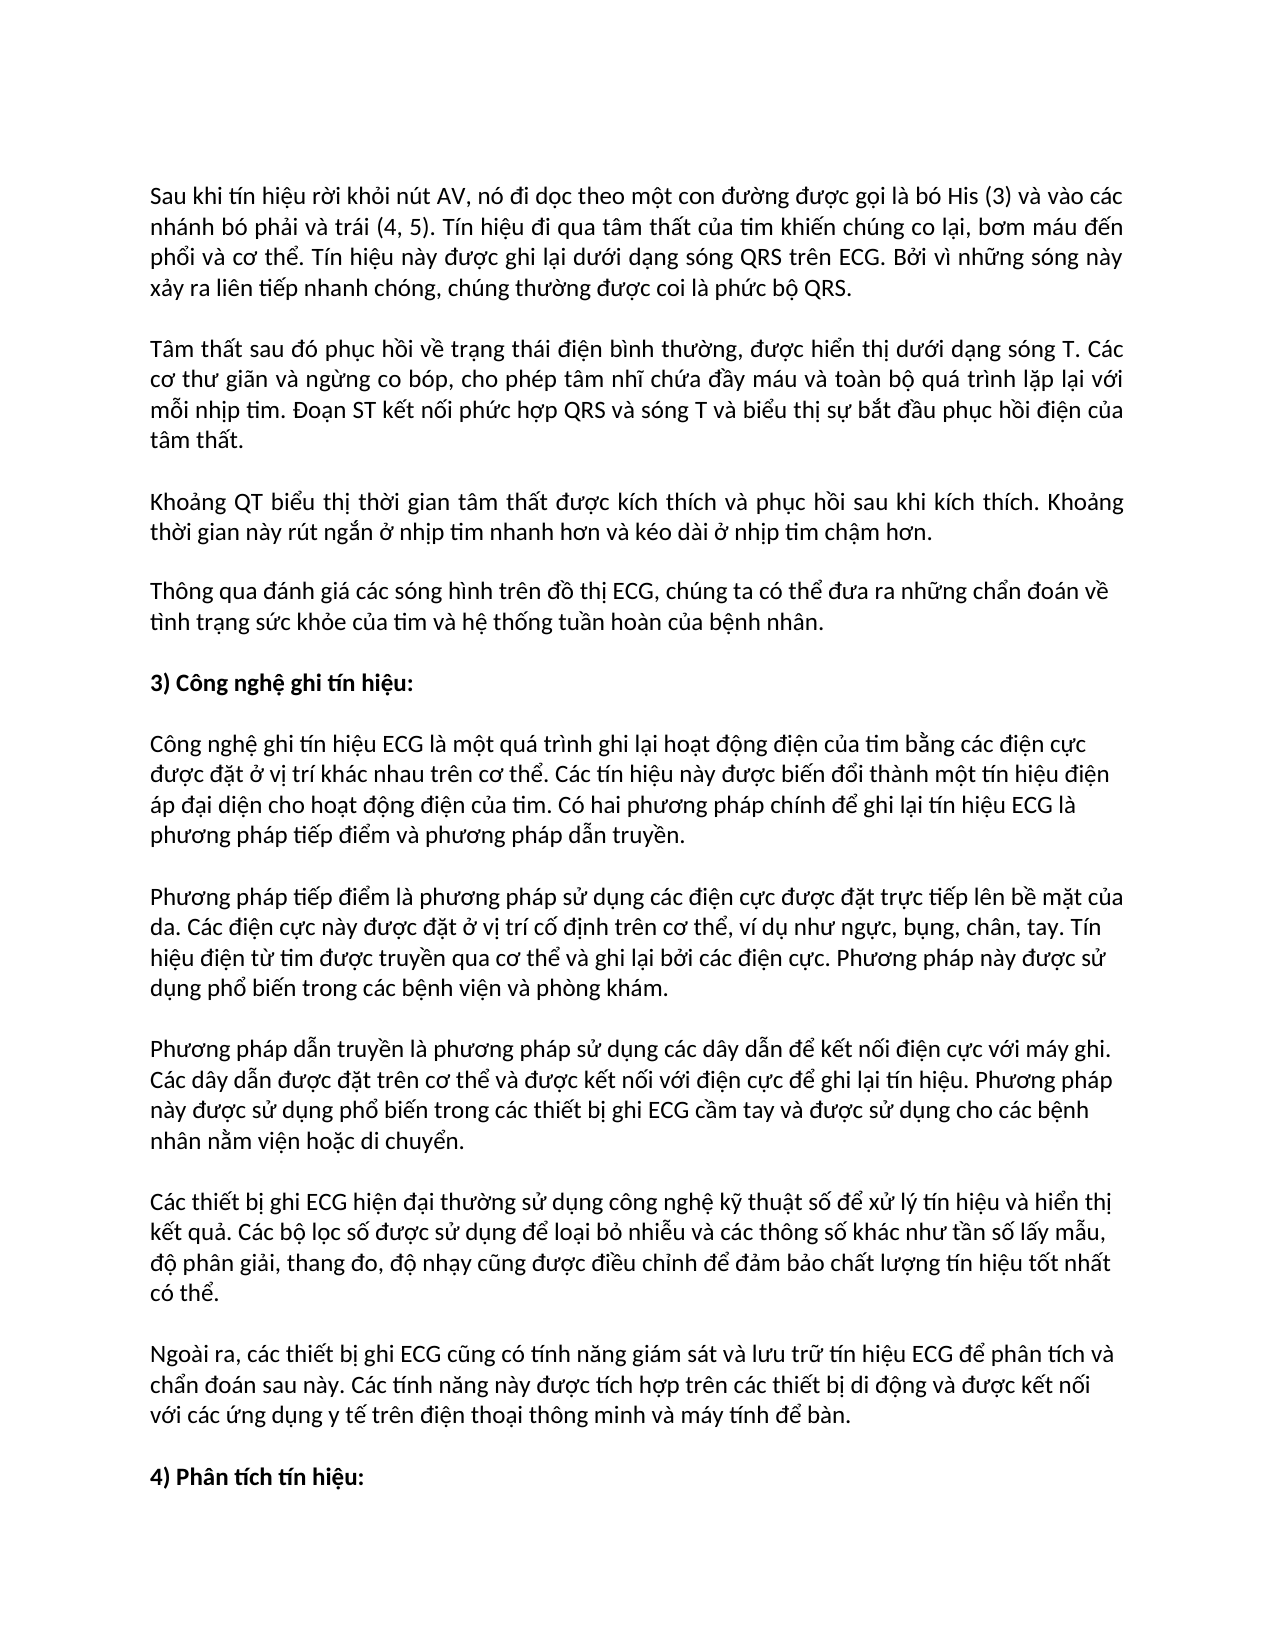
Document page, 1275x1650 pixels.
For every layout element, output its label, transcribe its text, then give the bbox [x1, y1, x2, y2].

text Công nghệ ghi tín hiệu ECG là một quá trình ghi lại hoạt động điện của tim bằng các điện cực được đặt ở vị trí khác nhau trên cơ thể. Các tín hiệu này được biến đổi thành một tín hiệu điện áp đại diện cho hoạt động điện của tim. Có hai phương pháp chính để ghi lại tín hiệu ECG là phương pháp tiếp điểm và phương pháp dẫn truyền. [150, 728, 1125, 850]
text Thông qua đánh giá các sóng hình trên đồ thị ECG, chúng ta có thể đưa ra những chẩn đoán về tình trạng sức khỏe của tim và hệ thống tuần hoàn của bệnh nhân. [150, 576, 1125, 637]
text Tâm thất sau đó phục hồi về trạng thái điện bình thường, được hiển thị dưới dạng sóng T. Các cơ thư giãn và ngừng co bóp, cho phép tâm nhĩ chứa đầy máu và toàn bộ quá trình lặp lại với mỗi nhịp tim. Đoạn ST kết nối phức hợp QRS và sóng T và biểu thị sự bắt đầu phục hồi điện của tâm thất. [150, 333, 1125, 455]
text Ngoài ra, các thiết bị ghi ECG cũng có tính năng giám sát và lưu trữ tín hiệu ECG để phân tích và chẩn đoán sau này. Các tính năng này được tích hợp trên các thiết bị di động và được kết nối với các ứng dụng y tế trên điện thoại thông minh và máy tính để bàn. [150, 1338, 1125, 1430]
text Phương pháp tiếp điểm là phương pháp sử dụng các điện cực được đặt trực tiếp lên bề mặt của da. Các điện cực này được đặt ở vị trí cố định trên cơ thể, ví dụ như ngực, bụng, chân, tay. Tín hiệu điện từ tim được truyền qua cơ thể và ghi lại bởi các điện cực. Phương pháp này được sử dụng phổ biến trong các bệnh viện và phòng khám. [150, 881, 1125, 1003]
text Phương pháp dẫn truyền là phương pháp sử dụng các dây dẫn để kết nối điện cực với máy ghi. Các dây dẫn được đặt trên cơ thể và được kết nối với điện cực để ghi lại tín hiệu. Phương pháp này được sử dụng phổ biến trong các thiết bị ghi ECG cầm tay và được sử dụng cho các bệnh nhân nằm viện hoặc di chuyển. [150, 1033, 1125, 1155]
text Sau khi tín hiệu rời khỏi nút AV, nó đi dọc theo một con đường được gọi là bó His (3) và vào các nhánh bó phải và trái (4, 5). Tín hiệu đi qua tâm thất của tim khiến chúng co lại, bơm máu đến phổi và cơ thể. Tín hiệu này được ghi lại dưới dạng sóng QRS trên ECG. Bởi vì những sóng này xảy ra liên tiếp nhanh chóng, chúng thường được coi là phức bộ QRS. [150, 181, 1125, 303]
text 4) Phân tích tín hiệu: [150, 1461, 1125, 1491]
text Các thiết bị ghi ECG hiện đại thường sử dụng công nghệ kỹ thuật số để xử lý tín hiệu và hiển thị kết quả. Các bộ lọc số được sử dụng để loại bỏ nhiễu và các thông số khác như tần số lấy mẫu, độ phân giải, thang đo, độ nhạy cũng được điều chỉnh để đảm bảo chất lượng tín hiệu tốt nhất có thể. [150, 1186, 1125, 1308]
text 3) Công nghệ ghi tín hiệu: [150, 667, 1125, 698]
text Khoảng QT biểu thị thời gian tâm thất được kích thích và phục hồi sau khi kích thích. Khoảng thời gian này rút ngắn ở nhịp tim nhanh hơn và kéo dài ở nhịp tim chậm hơn. [150, 486, 1125, 547]
